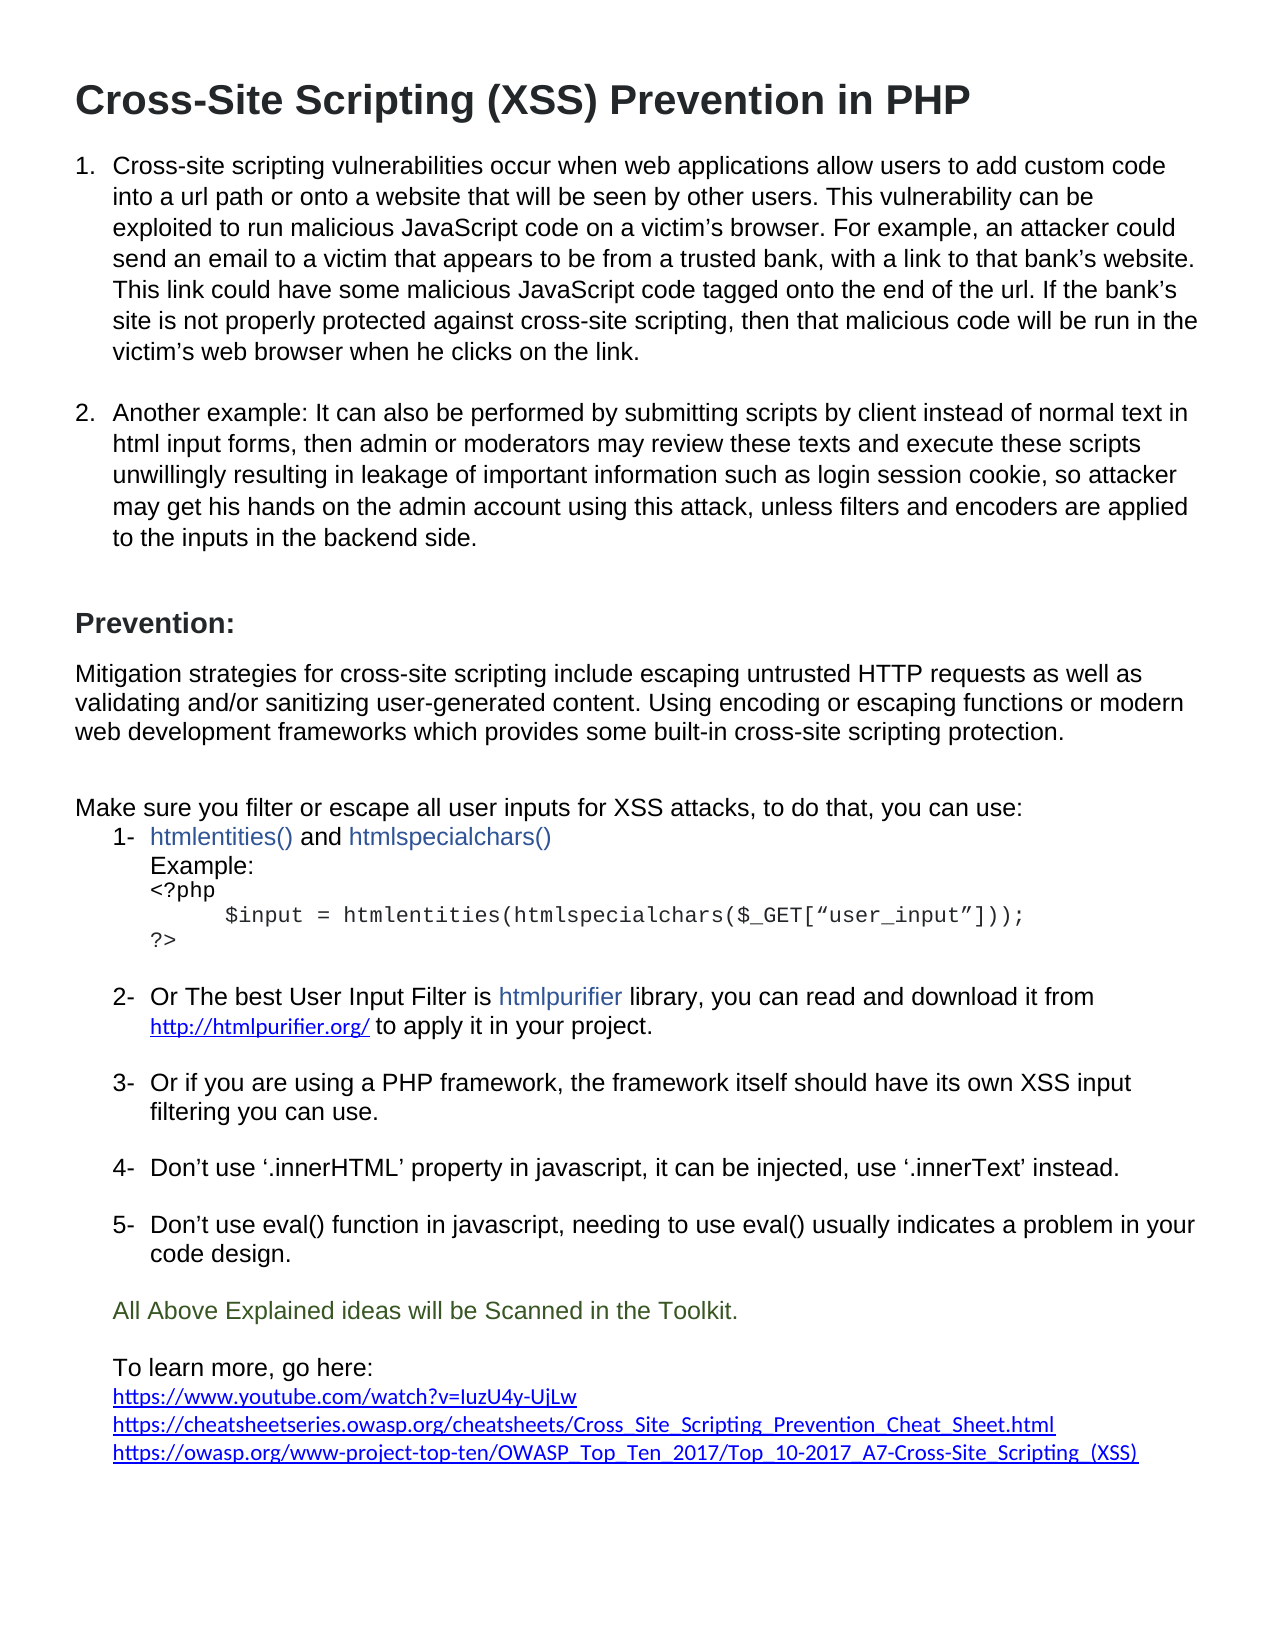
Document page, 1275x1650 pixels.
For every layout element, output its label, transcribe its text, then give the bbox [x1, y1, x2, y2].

text Prevention: [75, 570, 1200, 640]
text Cross-Site Scripting (XSS) Prevention in PHP [75, 75, 1200, 151]
text Mitigation strategies for cross-site scripting include escaping untrusted HTTP requests as well as validating and/or sanitizing user-generated content. Using encoding or escaping functions or modern web development frameworks which provides some built-in cross-site scripting protection. Make sure you filter or escape all user inputs for XSS attacks, to do that, you can use: [75, 659, 1200, 822]
text ?> [75, 929, 1200, 982]
list Don’t use ‘.innerHTML’ property in javascript, it can be injected, use ‘.innerText’ instead. [112, 1153, 1200, 1210]
list Another example: It can also be performed by submitting scripts by client instead of normal text in html input forms, then admin or moderators may review these texts and execute these scripts unwillingly resulting in leakage of important information such as login session cookie, so attacker may get his hands on the admin account using this attack, unless filters and encoders are applied to the inputs in the backend side. [75, 398, 1200, 551]
list To learn more, go here: https://www.youtube.com/watch?v=IuzU4y-UjLw https://cheatsheetseries.owasp.org/cheatsheets/Cross_Site_Scripting_Prevention_Cheat_Sheet.html [112, 1353, 1200, 1438]
list Cross-site scripting vulnerabilities occur when web applications allow users to add custom code into a url path or onto a website that will be seen by other users. This vulnerability can be exploited to run malicious JavaScript code on a victim’s browser. For example, an attacker could send an email to a victim that appears to be from a trusted bank, with a link to that bank’s website. This link could have some malicious JavaScript code tagged onto the end of the url. If the bank’s site is not properly protected against cross-site scripting, then that malicious code will be run in the victim’s web browser when he clicks on the link. [75, 151, 1200, 396]
list Don’t use eval() function in javascript, needing to use eval() usually indicates a problem in your code design. [112, 1210, 1200, 1296]
list Or The best User Input Filter is htmlpurifier library, you can read and download it from http://htmlpurifier.org/ to apply it in your project. [112, 982, 1200, 1068]
list $input = htmlentities(htmlspecialchars($_GET[“user_input”])); [150, 904, 1200, 929]
text All Above Explained ideas will be Scanned in the Toolkit. [75, 1296, 1200, 1324]
list htmlentities() and htmlspecialchars() Example: [112, 822, 1200, 879]
list Or if you are using a PHP framework, the framework itself should have its own XSS input filtering you can use. [112, 1068, 1200, 1153]
list https://owasp.org/www-project-top-ten/OWASP_Top_Ten_2017/Top_10-2017_A7-Cross-Site_Scripting_(XSS) [112, 1438, 1200, 1494]
list <?php [150, 879, 1200, 904]
